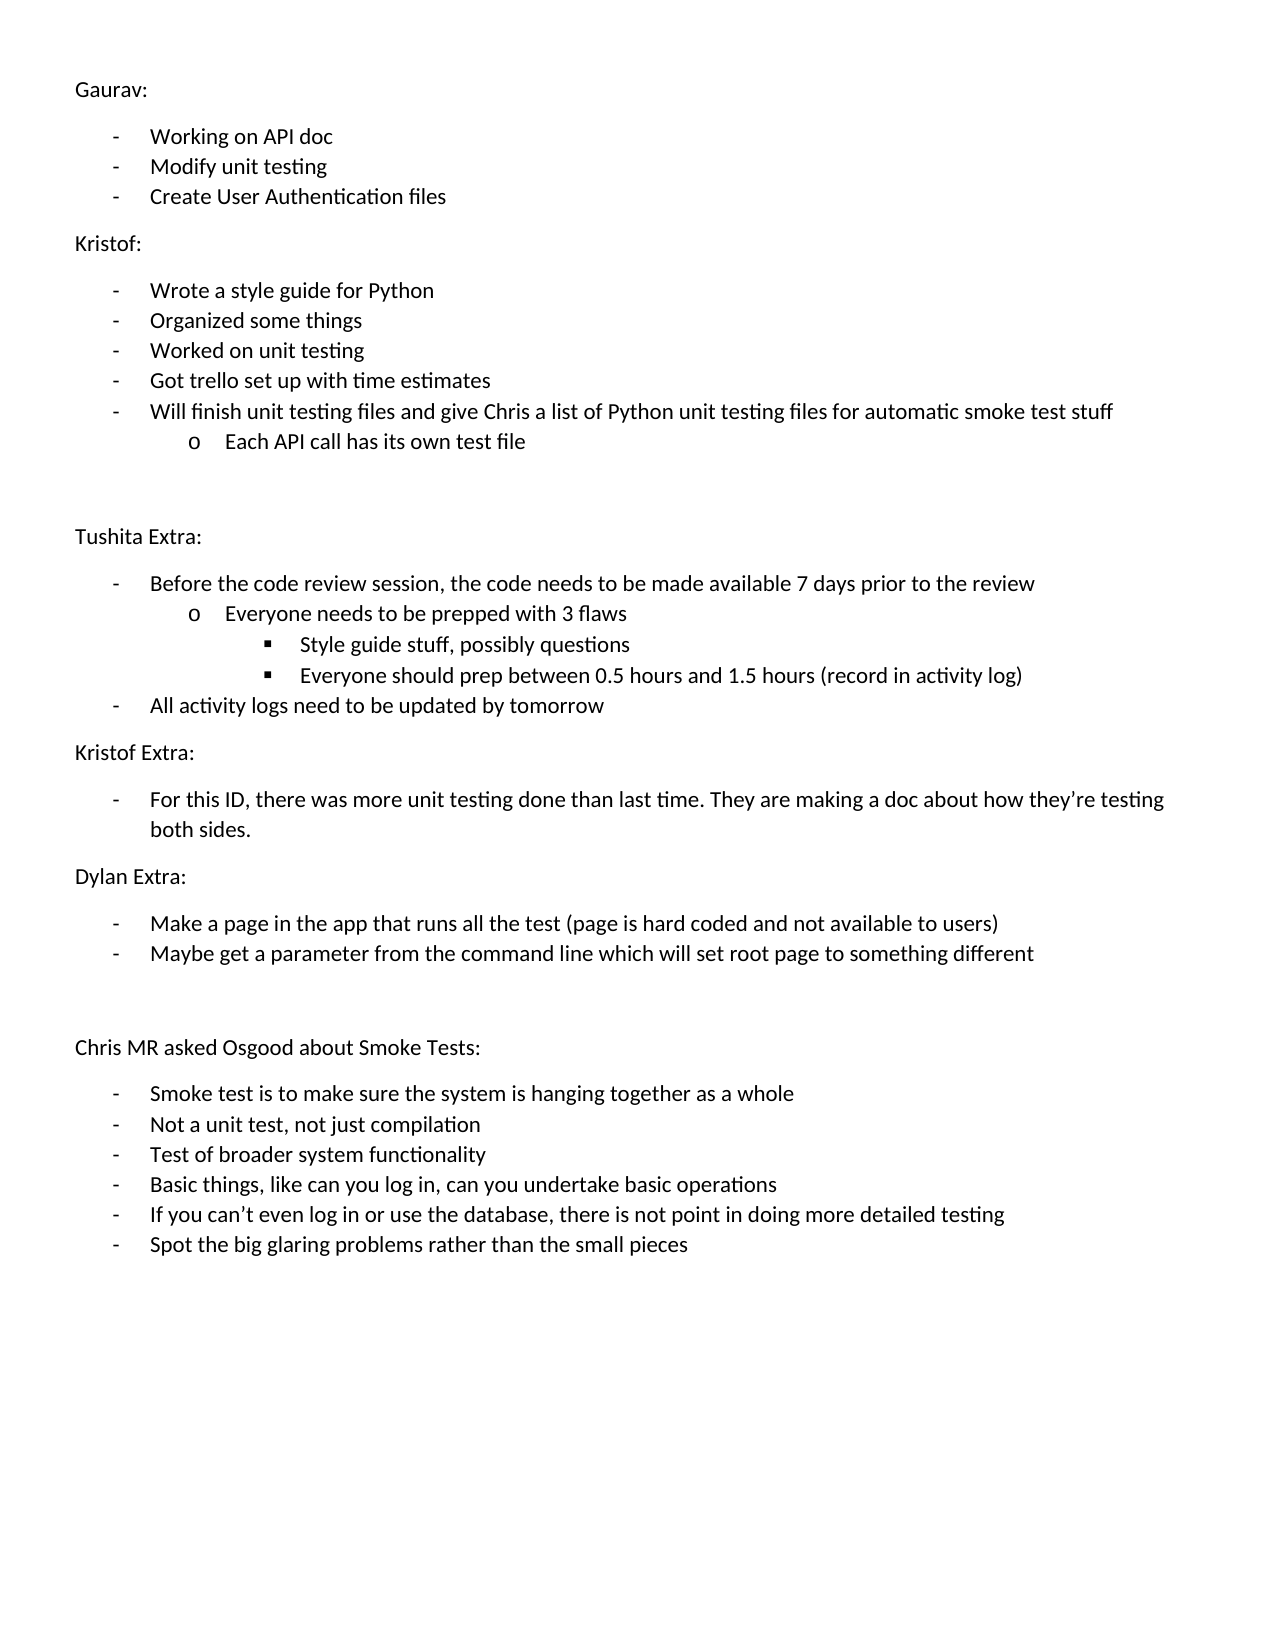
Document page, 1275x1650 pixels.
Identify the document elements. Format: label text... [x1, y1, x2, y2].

list Basic things, like can you log in, can you undertake basic operations [112, 1170, 1200, 1198]
list If you can’t even log in or use the database, there is not point in doing more detailed testing [112, 1200, 1200, 1228]
list Style guide stuff, possibly questions [262, 631, 1200, 659]
list Wrote a style guide for Python [112, 276, 1200, 304]
list Got trello set up with time estimates [112, 367, 1200, 395]
list Worked on unit testing [112, 336, 1200, 364]
text Chris MR asked Osgood about Smoke Tests: [75, 1033, 1200, 1061]
list Not a unit test, not just compilation [112, 1110, 1200, 1138]
text Tushita Extra: [75, 522, 1200, 550]
text Kristof Extra: [75, 738, 1200, 766]
list Maybe get a parameter from the command line which will set root page to something different [112, 939, 1200, 967]
list Organized some things [112, 306, 1200, 334]
list Everyone should prep between 0.5 hours and 1.5 hours (record in activity log) [262, 661, 1200, 689]
list For this ID, there was more unit testing done than last time. They are making a doc about how they’re testing both sides. [112, 785, 1200, 843]
list Spot the big glaring problems rather than the small pieces [112, 1231, 1200, 1259]
list All activity logs need to be updated by tomorrow [112, 691, 1200, 719]
list Modify unit testing [112, 152, 1200, 180]
list Each API call has its own test file [187, 427, 1200, 456]
list Test of broader system functionality [112, 1140, 1200, 1168]
text Dylan Extra: [75, 862, 1200, 890]
list Smoke test is to make sure the system is hanging together as a whole [112, 1079, 1200, 1108]
list Everyone needs to be prepped with 3 flaws [187, 599, 1200, 628]
list Will finish unit testing files and give Chris a list of Python unit testing files for automatic smoke test stuff [112, 397, 1200, 425]
list Before the code review session, the code needs to be made available 7 days prior to the review [112, 569, 1200, 597]
text Kristof: [75, 229, 1200, 257]
list Working on API doc [112, 122, 1200, 150]
text Gaurav: [75, 75, 1200, 103]
list Make a page in the app that runs all the test (page is hard coded and not available to users) [112, 909, 1200, 937]
list Create User Authentication files [112, 182, 1200, 210]
